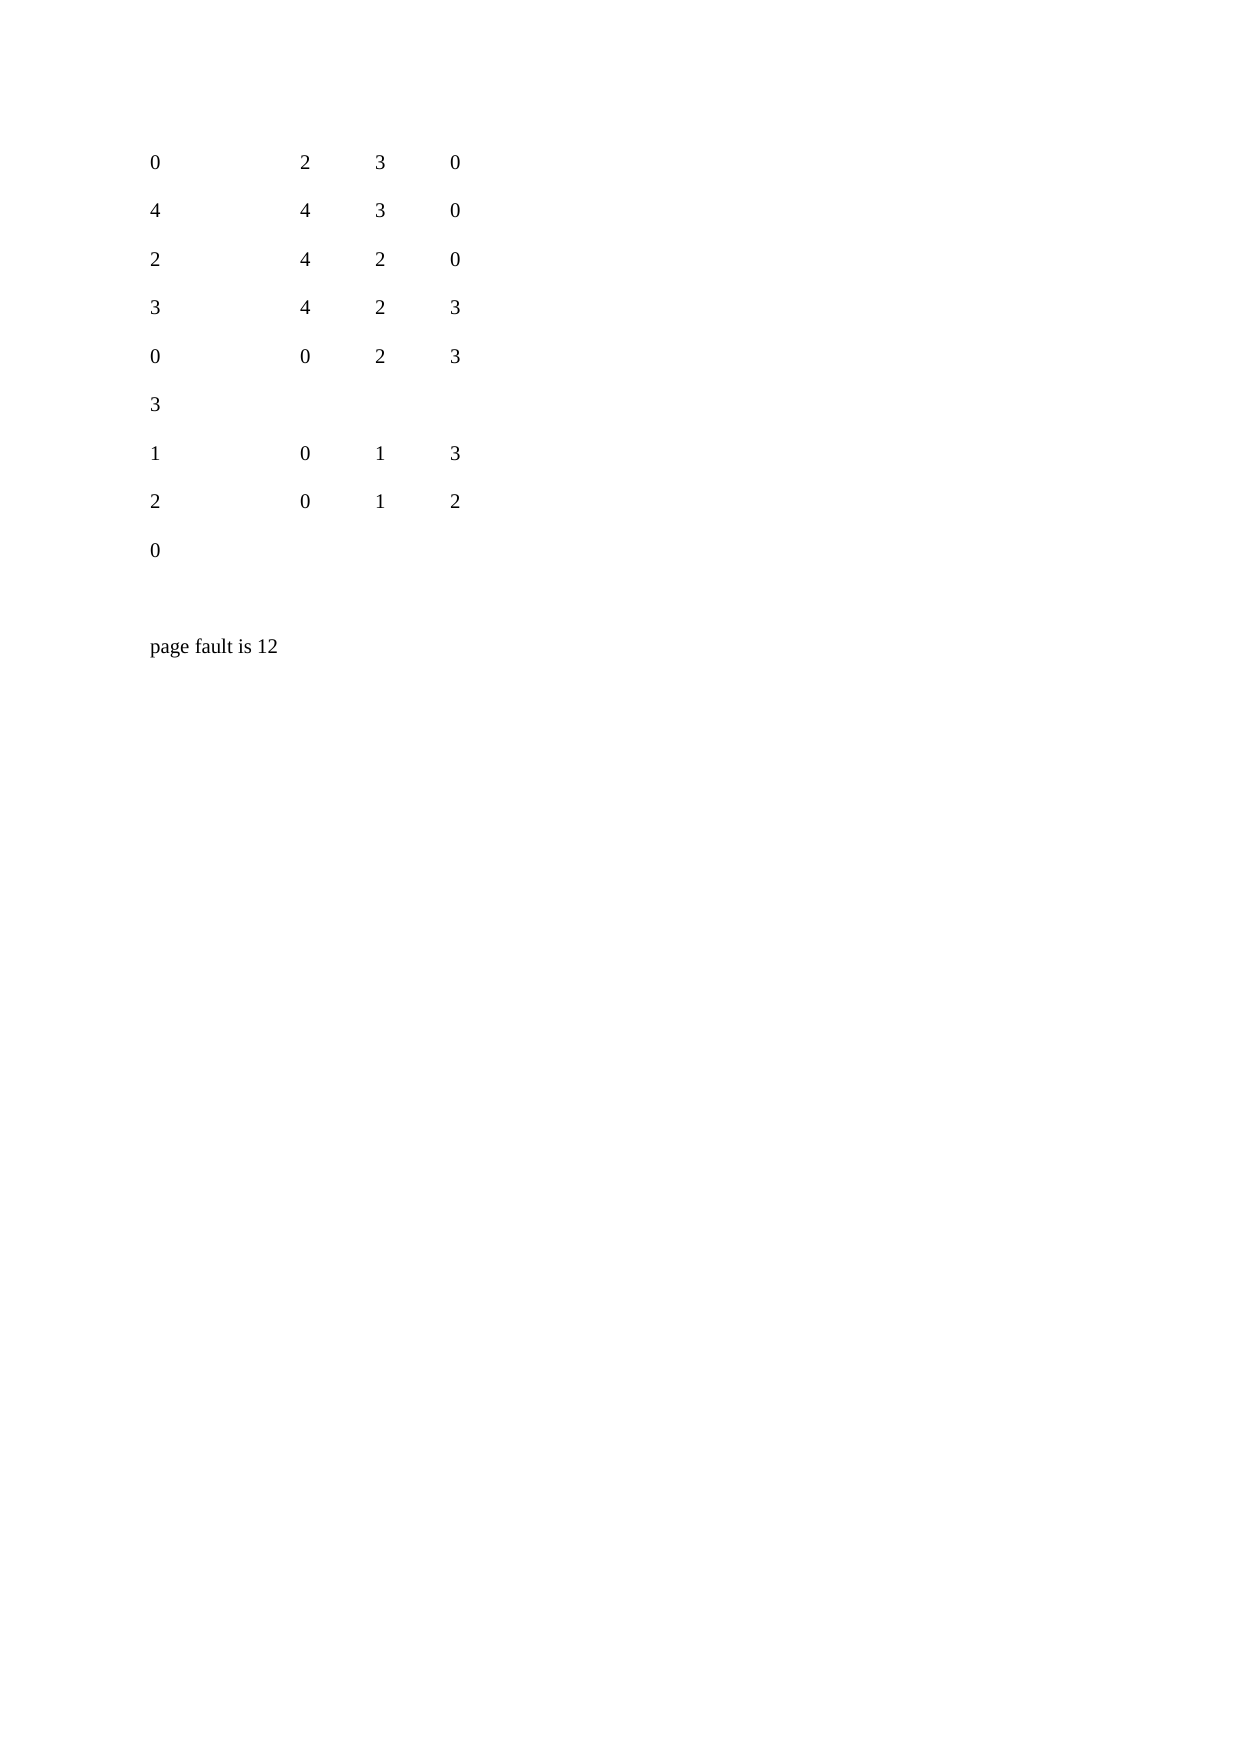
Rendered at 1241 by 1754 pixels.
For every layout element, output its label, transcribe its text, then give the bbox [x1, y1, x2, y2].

text 4 4 3 0 [150, 198, 1090, 222]
text page fault is 12 [150, 634, 1090, 658]
text 2 0 1 2 [150, 489, 1090, 513]
text 0 2 3 0 [150, 150, 1090, 174]
text 1 0 1 3 [150, 441, 1090, 465]
text 0 [150, 537, 1090, 562]
text 2 4 2 0 [150, 247, 1090, 271]
text 3 [150, 392, 1090, 416]
text 3 4 2 3 [150, 295, 1090, 319]
text 0 0 2 3 [150, 344, 1090, 368]
